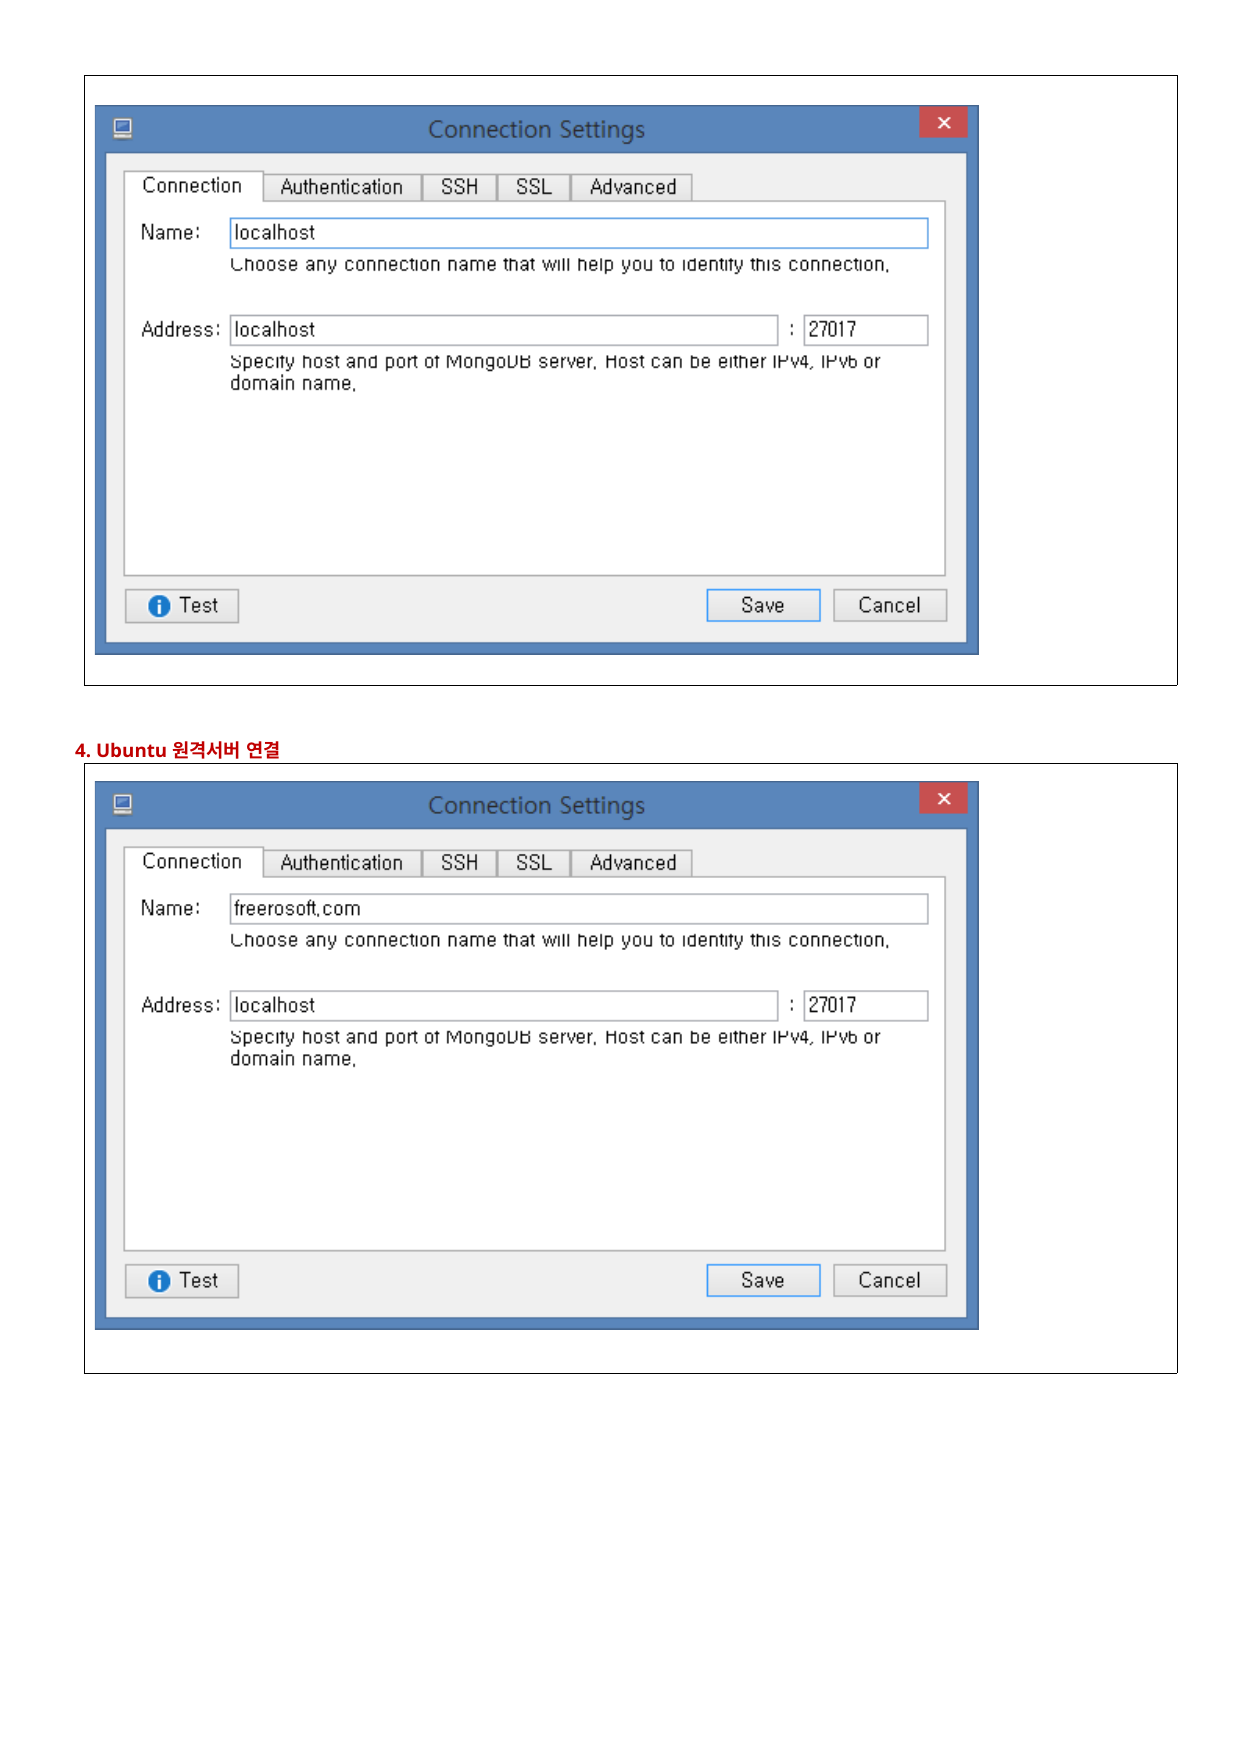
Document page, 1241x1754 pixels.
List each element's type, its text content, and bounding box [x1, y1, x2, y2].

table_header [85, 764, 1177, 1373]
picture [94, 781, 979, 1330]
picture [94, 105, 979, 655]
text 4. Ubuntu 원격서버 연결 [75, 736, 1165, 763]
table_header [85, 76, 1177, 684]
